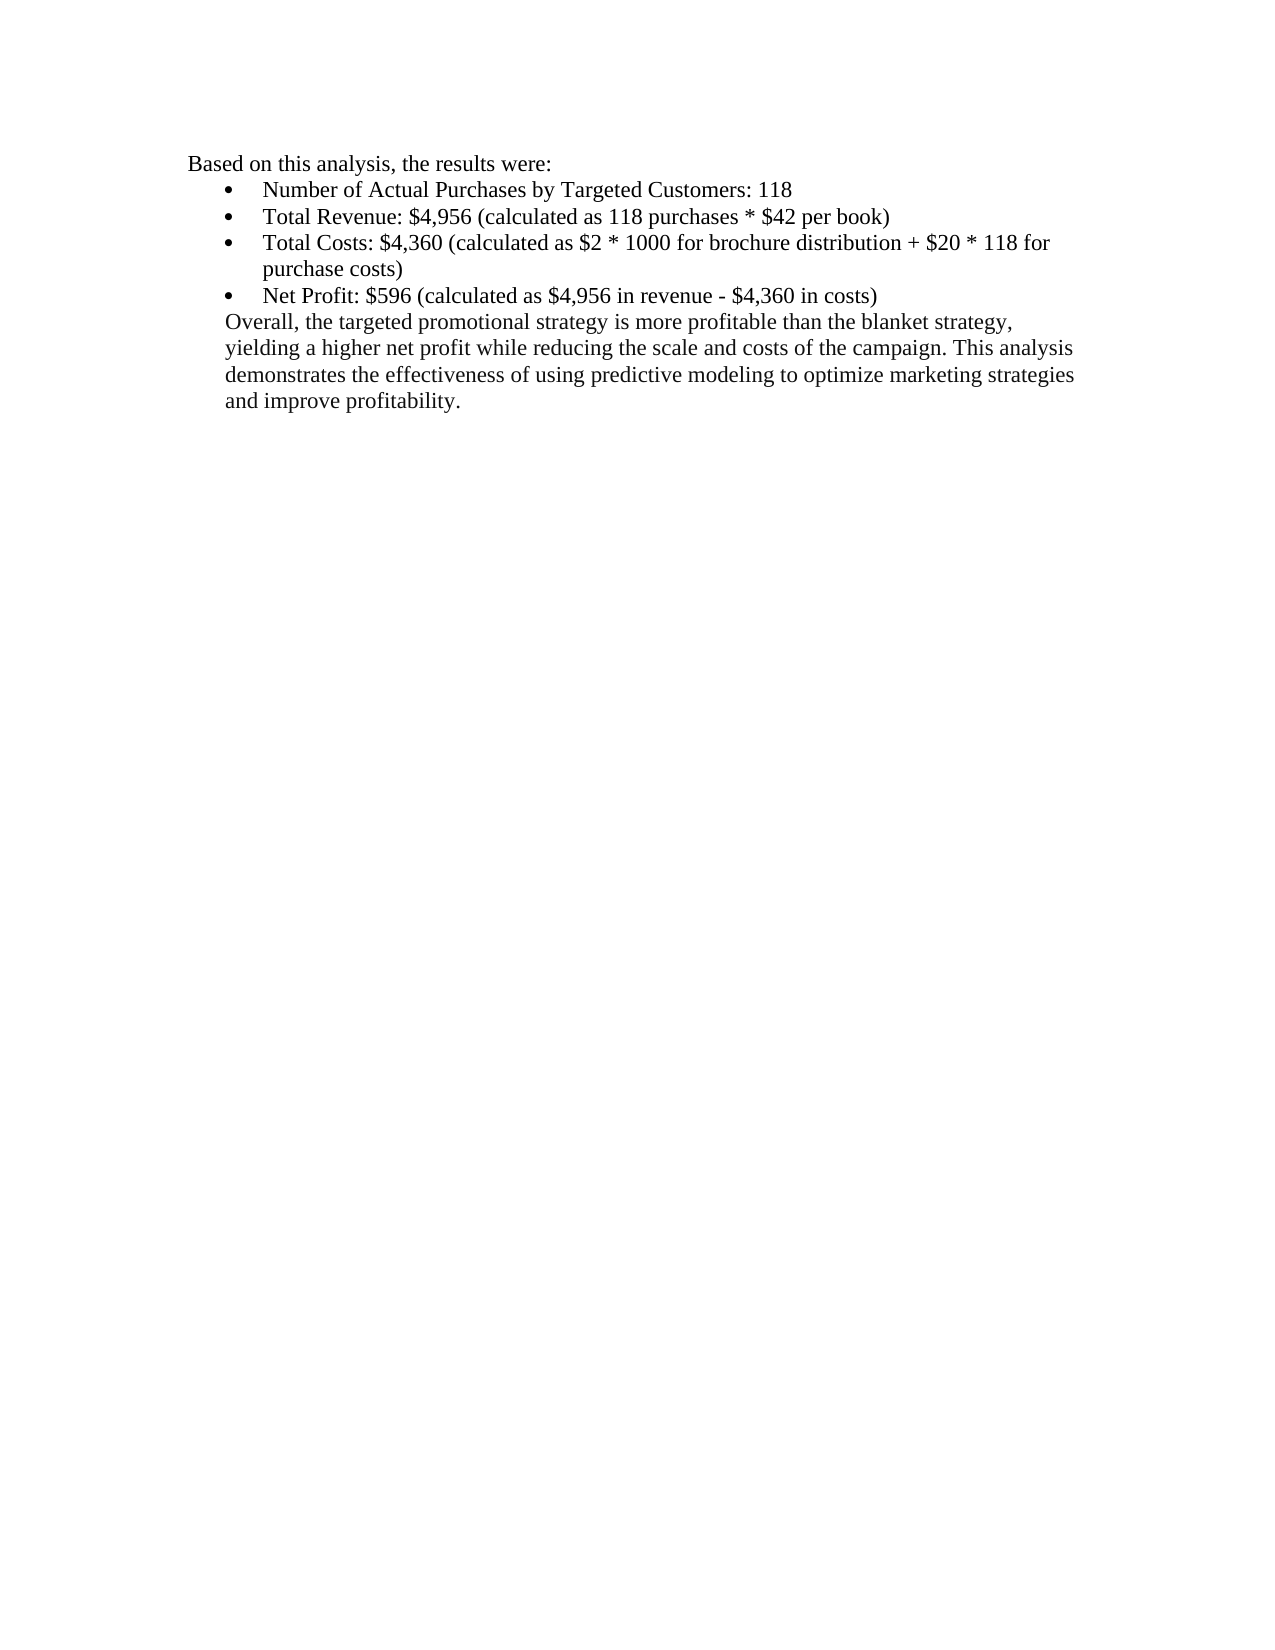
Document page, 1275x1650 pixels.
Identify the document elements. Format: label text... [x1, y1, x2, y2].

list Total Costs: $4,360 (calculated as $2 * 1000 for brochure distribution + $20 * 118 for purchase costs) [225, 229, 1087, 282]
list Net Profit: $596 (calculated as $4,956 in revenue - $4,360 in costs) [225, 282, 1087, 308]
text Based on this analysis, the results were: [187, 150, 1087, 176]
list Total Revenue: $4,956 (calculated as 118 purchases * $42 per book) [225, 203, 1087, 229]
list Number of Actual Purchases by Targeted Customers: 118 [225, 176, 1087, 203]
text Overall, the targeted promotional strategy is more profitable than the blanket strategy, yielding a higher net profit while reducing the scale and costs of the campaign. This analysis demonstrates the effectiveness of using predictive modeling to optimize marketing strategies and improve profitability. [225, 308, 1087, 413]
